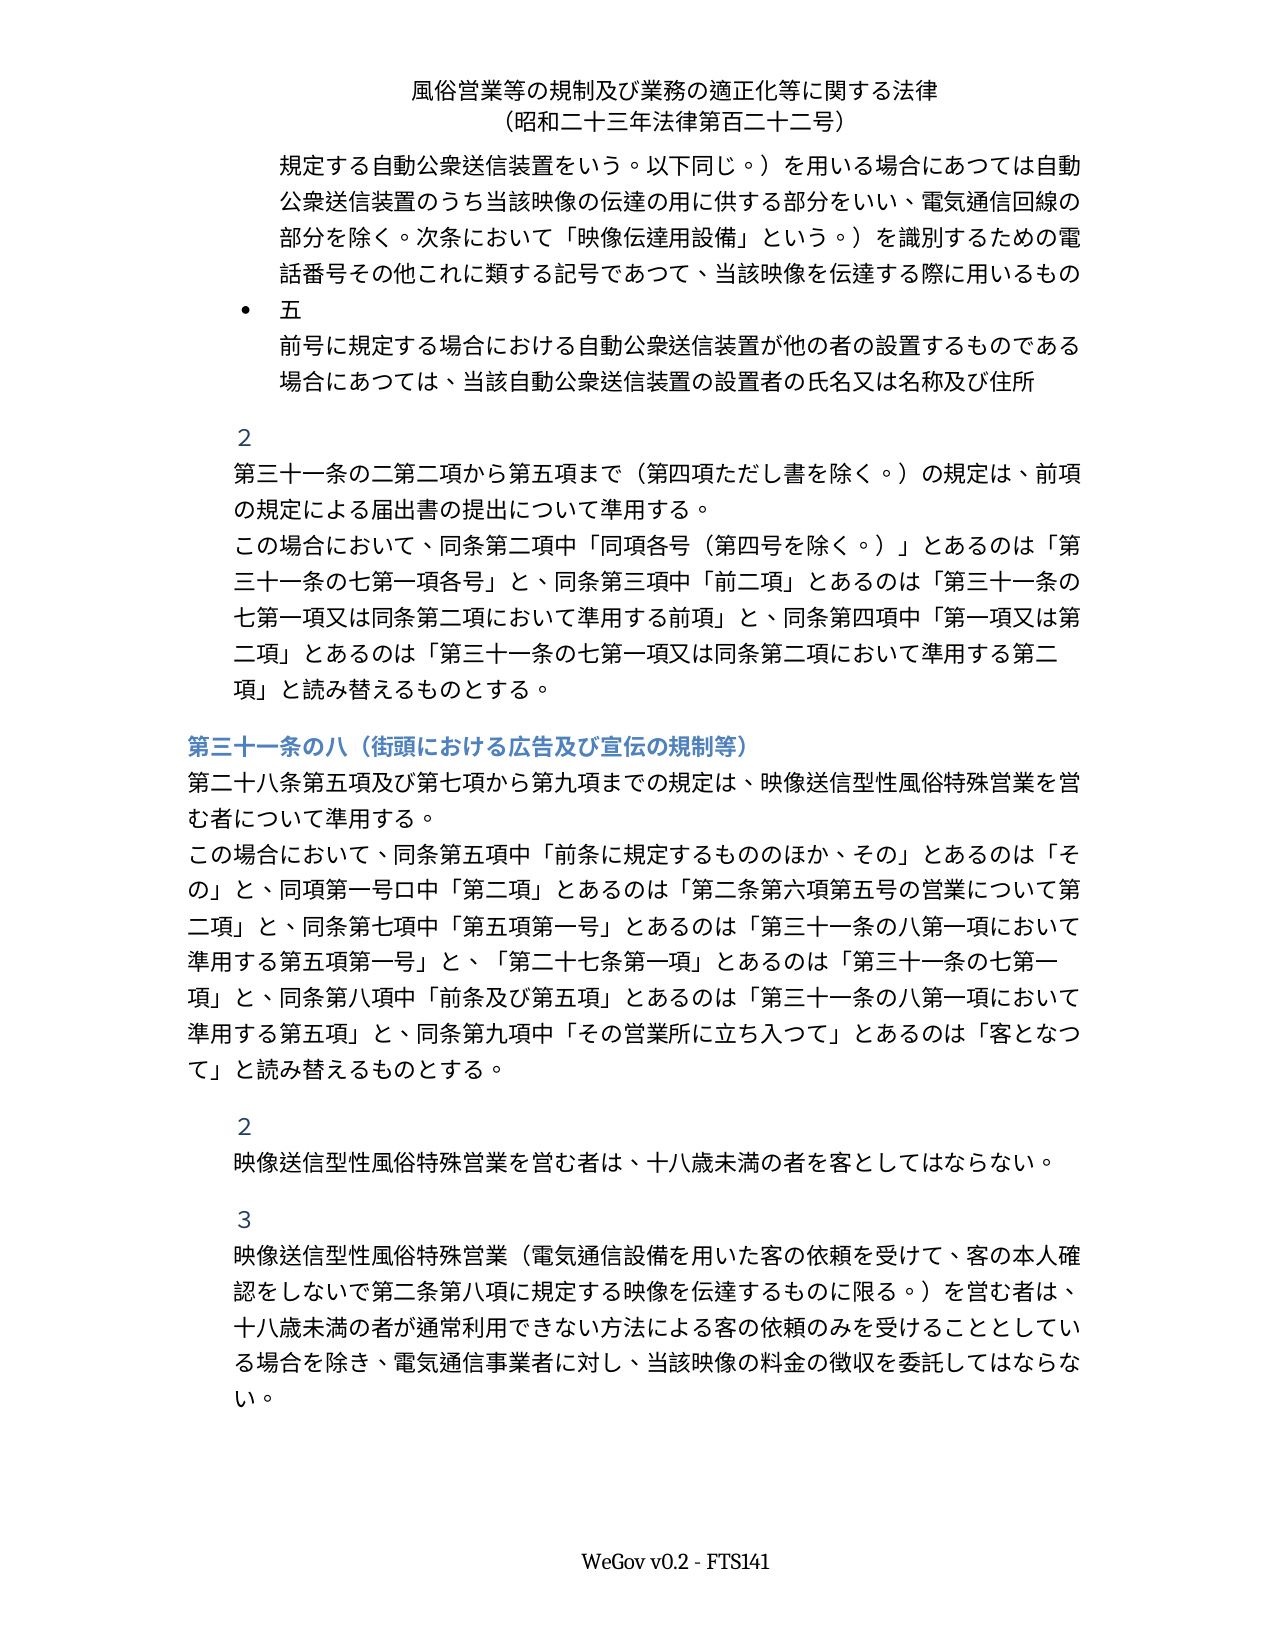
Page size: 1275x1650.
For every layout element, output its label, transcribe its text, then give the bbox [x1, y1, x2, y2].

subtitle ３ [233, 1204, 1087, 1235]
subtitle ２ [233, 422, 1087, 454]
subtitle 第三十一条の八（街頭における広告及び宣伝の規制等） [187, 731, 1087, 762]
text 映像送信型性風俗特殊営業を営む者は、十八歳未満の者を客としてはならない。 [233, 1147, 1087, 1178]
text 第二十八条第五項及び第七項から第九項までの規定は、映像送信型性風俗特殊営業を営む者について準用する。 この場合において、同条第五項中「前条に規定するもののほか、その」とあるのは「その」と、同項第一号ロ中「第二項」とあるのは「第二条第六項第五号の営業について第二項」と、同条第七項中「第五項第一号」とあるのは「第三十一条の八第一項において準用する第五項第一号」と、「第二十七条第一項」とあるのは「第三十一条の七第一項」と、同条第八項中「前条及び第五項」とあるのは「第三十一条の八第一項において準用する第五項」と、同条第九項中「その営業所に立ち入つて」とあるのは「客となつて」と読み替えるものとする。 [187, 767, 1087, 1085]
subtitle ２ [233, 1111, 1087, 1142]
text 映像送信型性風俗特殊営業（電気通信設備を用いた客の依頼を受けて、客の本人確認をしないで第二条第八項に規定する映像を伝達するものに限る。）を営む者は、十八歳未満の者が通常利用できない方法による客の依頼のみを受けることとしている場合を除き、電気通信事業者に対し、当該映像の料金の徴収を委託してはならない。 [233, 1239, 1087, 1414]
text 第三十一条の二第二項から第五項まで（第四項ただし書を除く。）の規定は、前項の規定による届出書の提出について準用する。 この場合において、同条第二項中「同項各号（第四号を除く。）」とあるのは「第三十一条の七第一項各号」と、同条第三項中「前二項」とあるのは「第三十一条の七第一項又は同条第二項において準用する前項」と、同条第四項中「第一項又は第二項」とあるのは「第三十一条の七第一項又は同条第二項において準用する第二項」と読み替えるものとする。 [233, 458, 1087, 705]
list 五 前号に規定する場合における自動公衆送信装置が他の者の設置するものである場合にあつては、当該自動公衆送信装置の設置者の氏名又は名称及び住所 [242, 294, 1087, 397]
